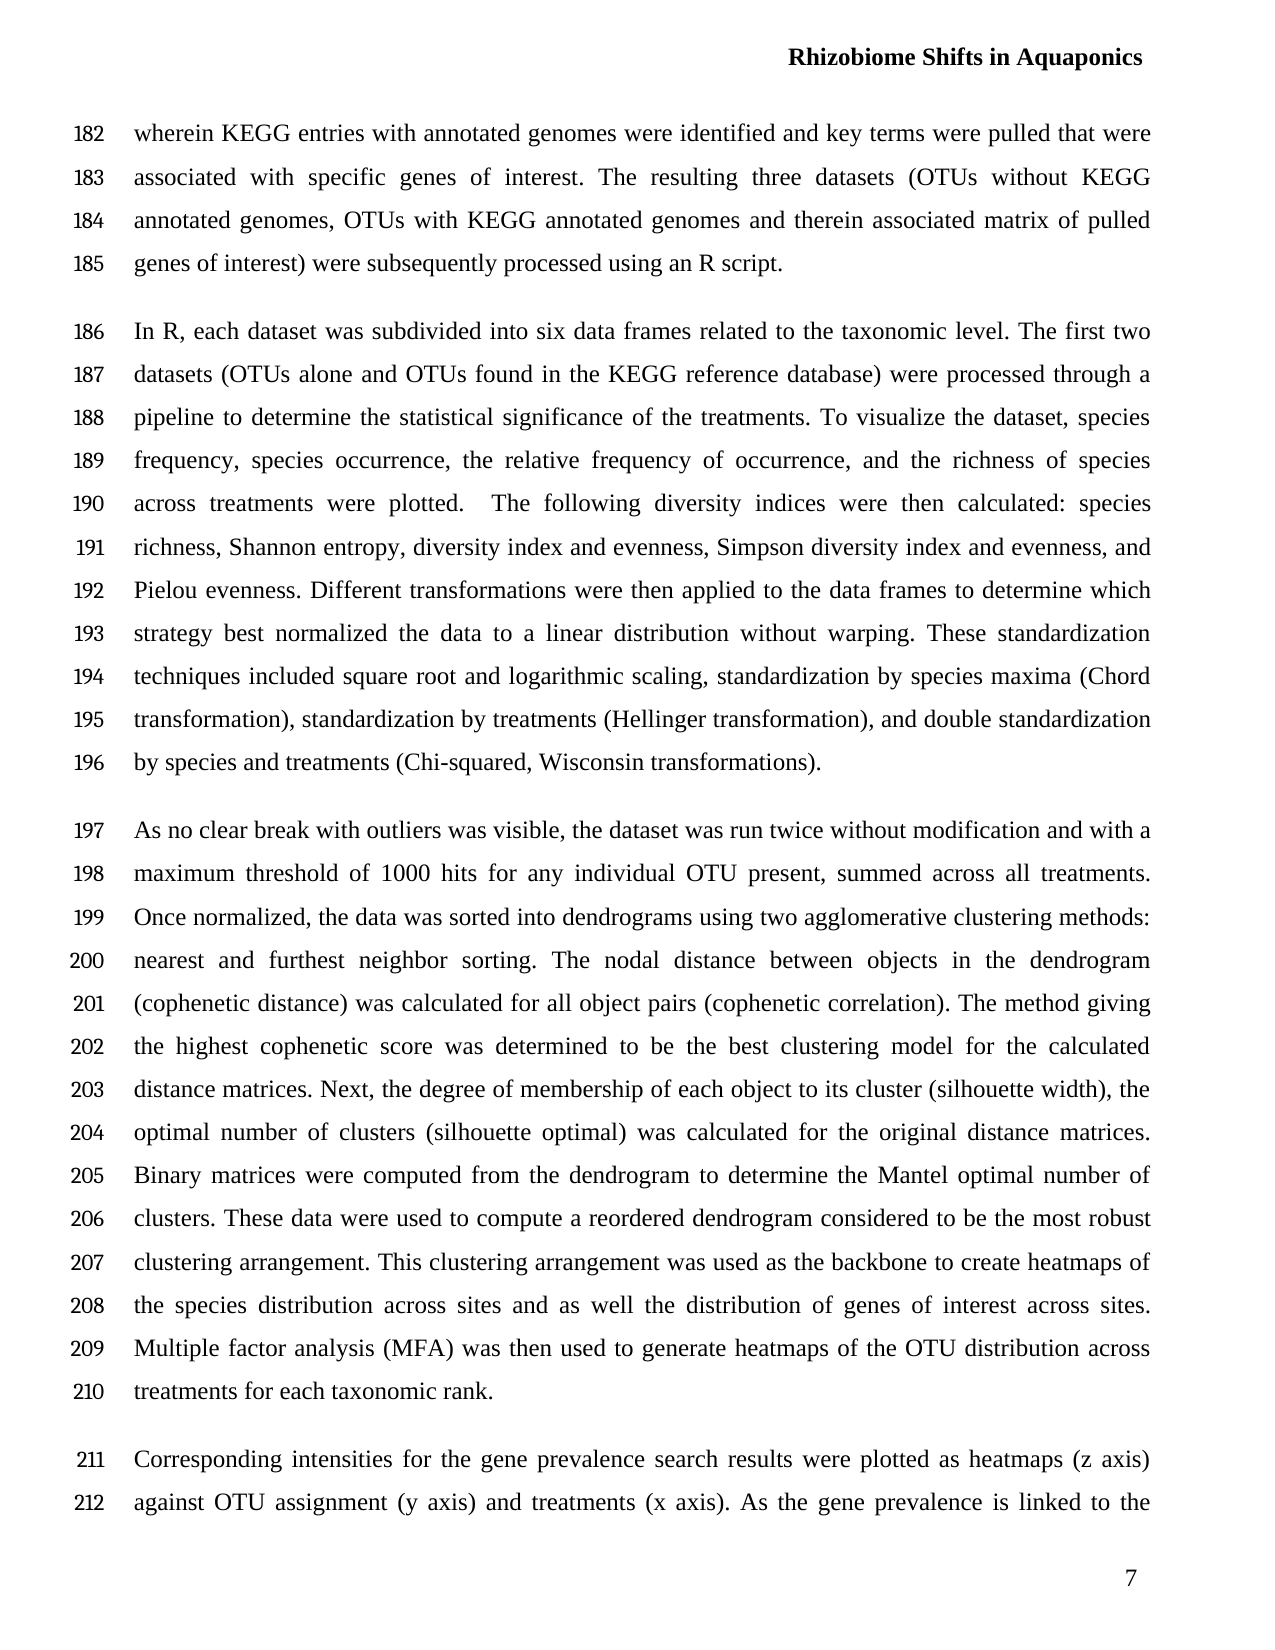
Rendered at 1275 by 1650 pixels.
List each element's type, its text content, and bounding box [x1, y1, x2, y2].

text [133, 118, 1152, 277]
text In R, each dataset was subdivided into six data frames related to the taxonomic level. The first two datasets (OTUs alone and OTUs found in the KEGG reference database) were processed through a pipeline to determine the statistical significance of the treatments. To visualize the dataset, species frequency, species occurrence, the relative frequency of occurrence, and the richness of species across treatments were plotted. The following diversity indices were then calculated: species richness, Shannon entropy, diversity index and evenness, Simpson diversity index and evenness, and Pielou evenness. Different transformations were then applied to the data frames to determine which strategy best normalized the data to a linear distribution without warping. These standardization techniques included square root and logarithmic scaling, standardization by species maxima (Chord transformation), standardization by treatments (Hellinger transformation), and double standardization by species and treatments (Chi-squared, Wisconsin transformations). [133, 316, 1152, 776]
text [133, 1444, 1152, 1516]
text As no clear break with outliers was visible, the dataset was run twice without modification and with a maximum threshold of 1000 hits for any individual OTU present, summed across all treatments. Once normalized, the data was sorted into dendrograms using two agglomerative clustering methods: nearest and furthest neighbor sorting. The nodal distance between objects in the dendrogram (cophenetic distance) was calculated for all object pairs (cophenetic correlation). The method giving the highest cophenetic score was determined to be the best clustering model for the calculated distance matrices. Next, the degree of membership of each object to its cluster (silhouette width), the optimal number of clusters (silhouette optimal) was calculated for the original distance matrices. Binary matrices were computed from the dendrogram to determine the Mantel optimal number of clusters. These data were used to compute a reordered dendrogram considered to be the most robust clustering arrangement. This clustering arrangement was used as the backbone to create heatmaps of the species distribution across sites and as well the distribution of genes of interest across sites. Multiple factor analysis (MFA) was then used to generate heatmaps of the OTU distribution across treatments for each taxonomic rank. [133, 815, 1152, 1405]
